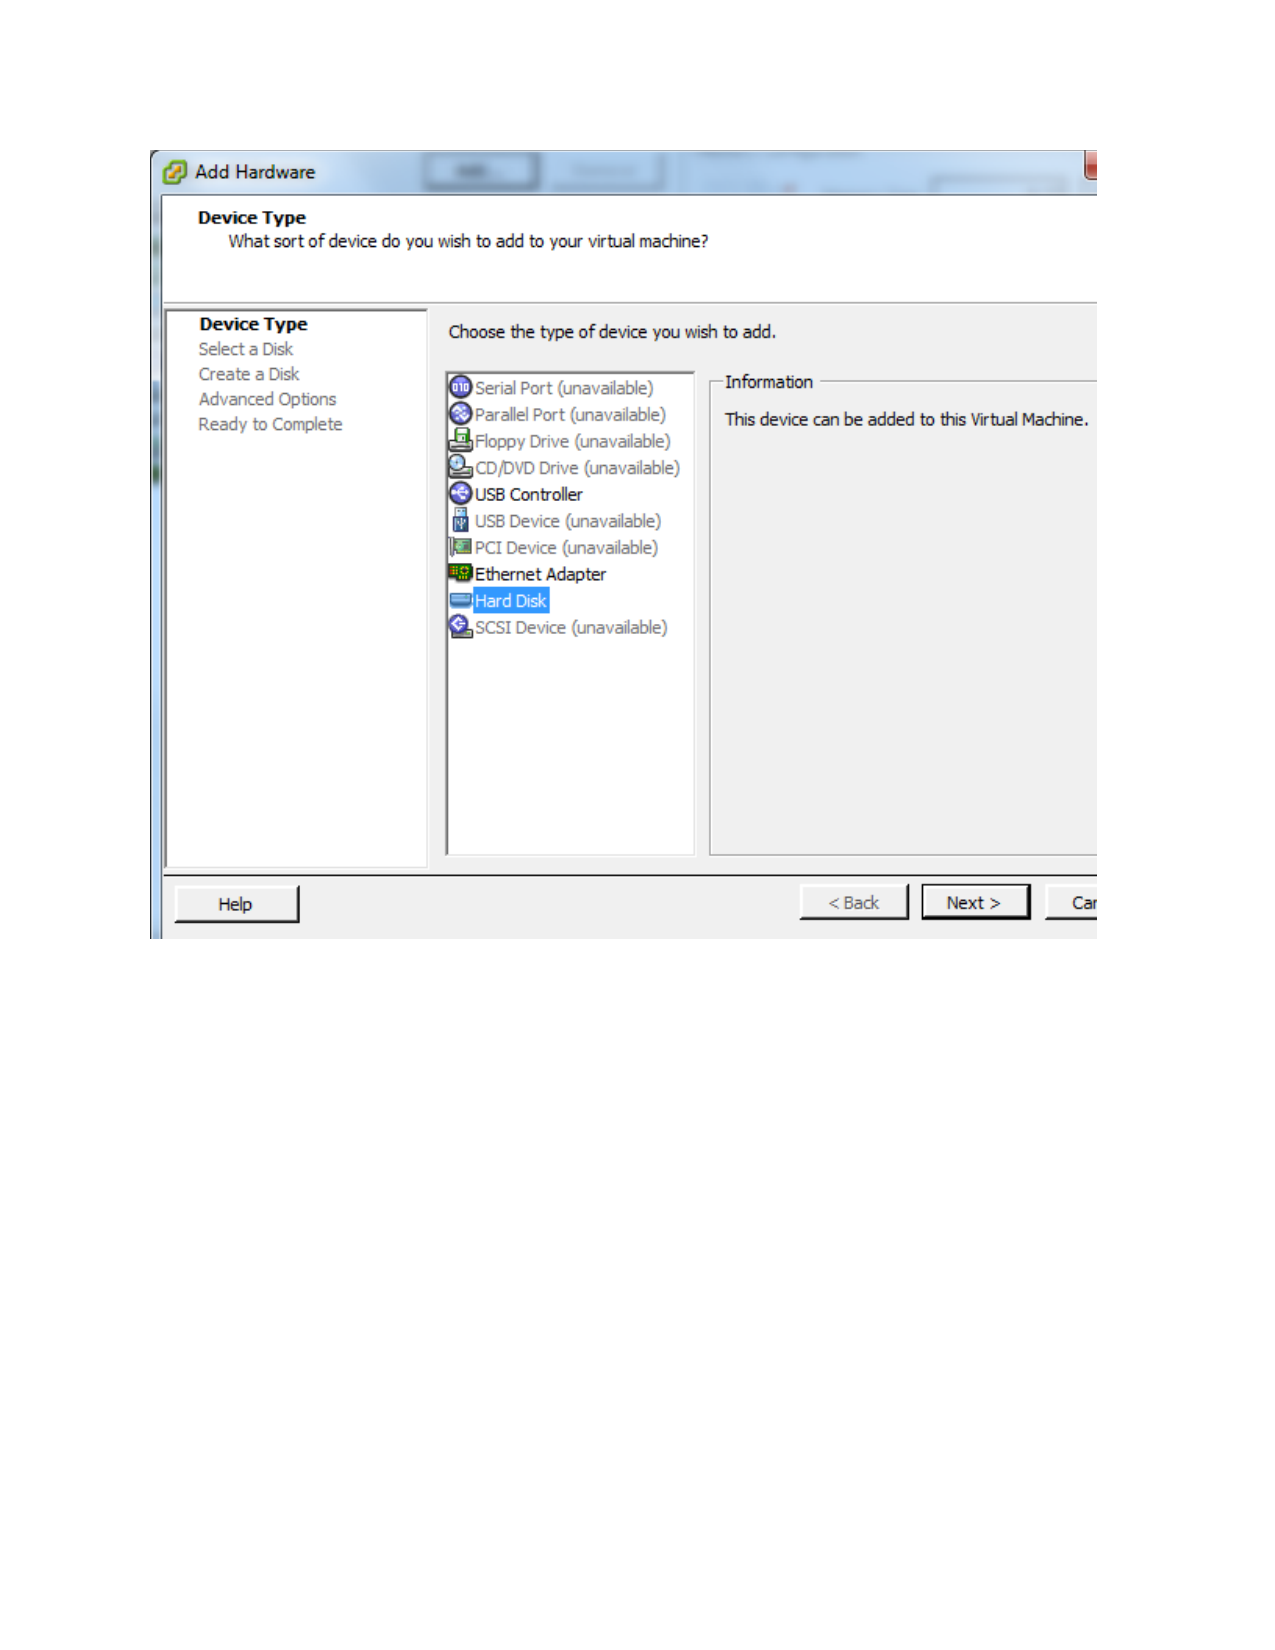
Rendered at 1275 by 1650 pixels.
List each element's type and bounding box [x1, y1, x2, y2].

picture [150, 150, 1097, 939]
